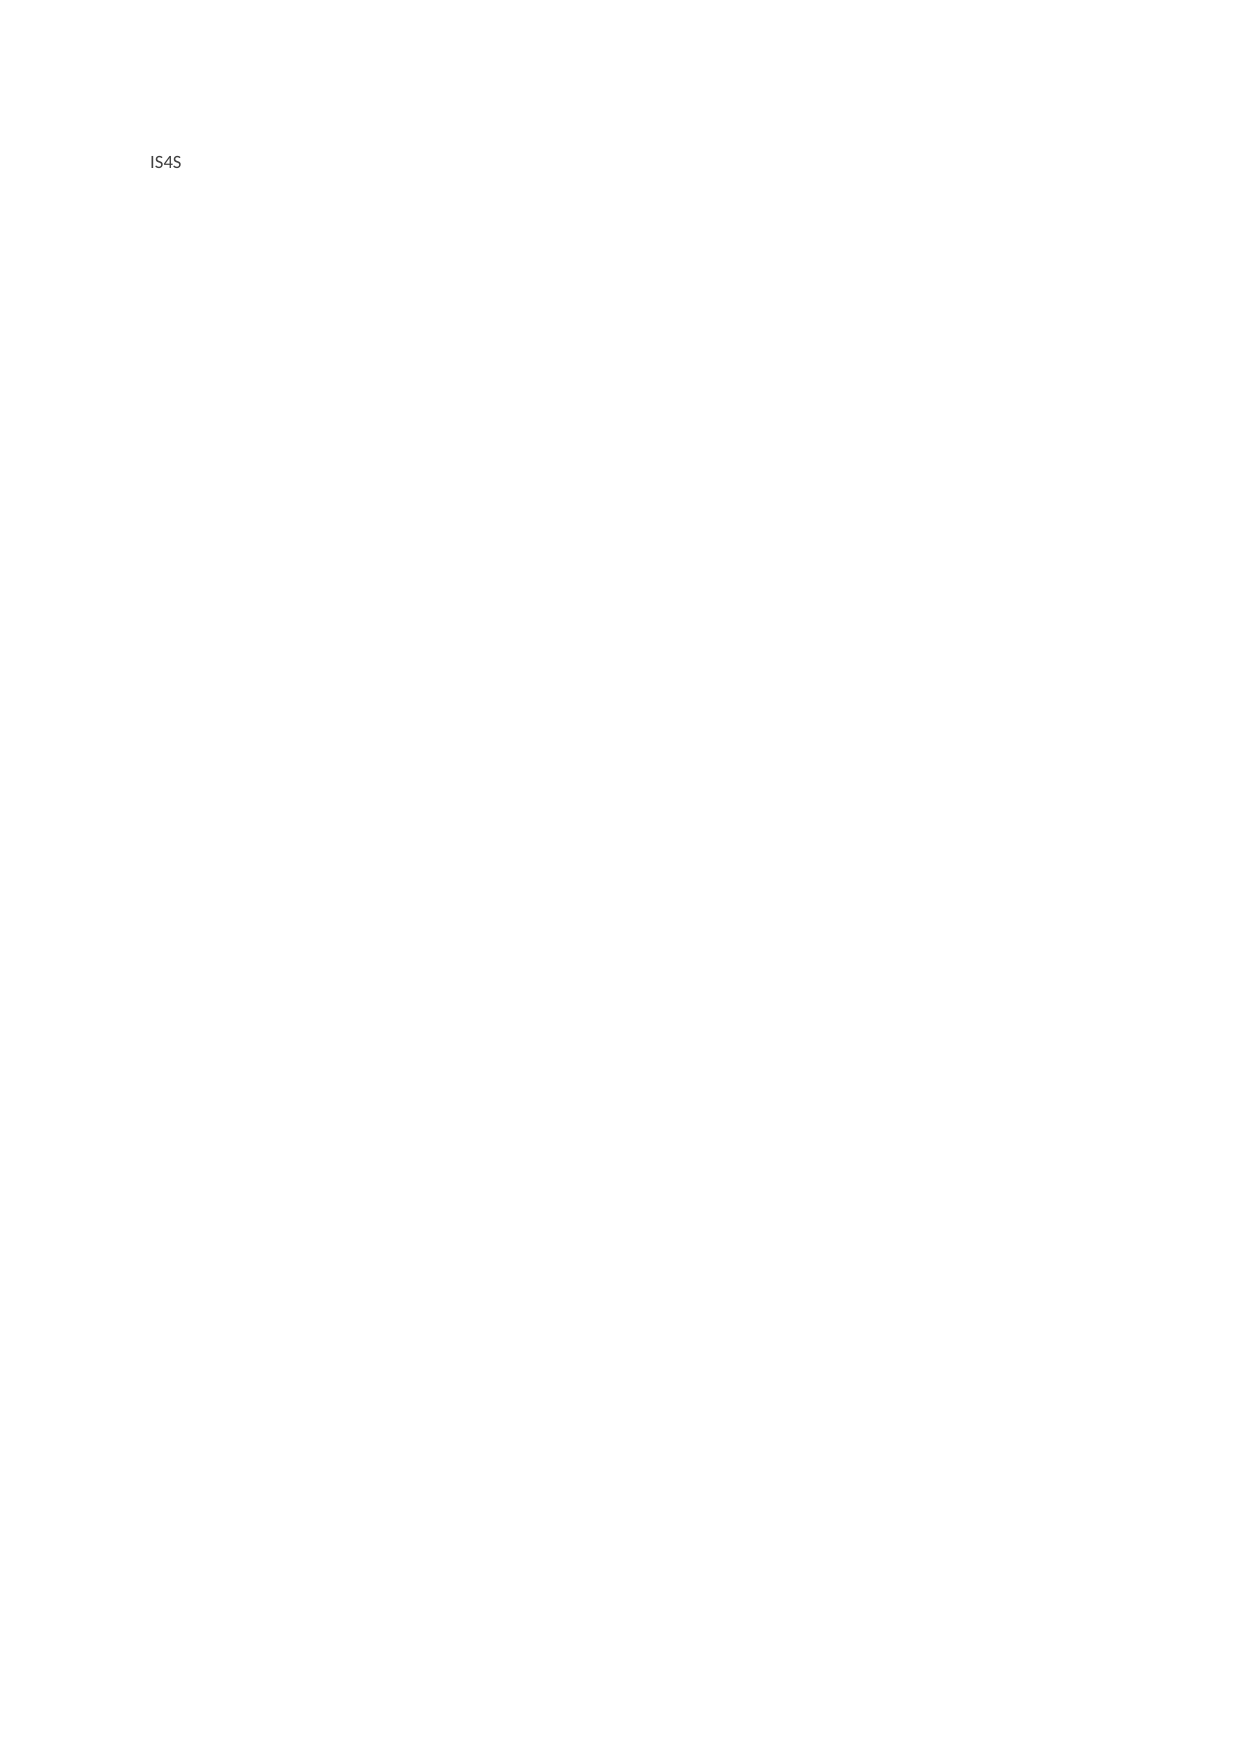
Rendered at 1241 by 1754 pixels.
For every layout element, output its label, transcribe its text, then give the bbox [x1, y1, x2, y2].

text IS4S [150, 150, 1090, 173]
